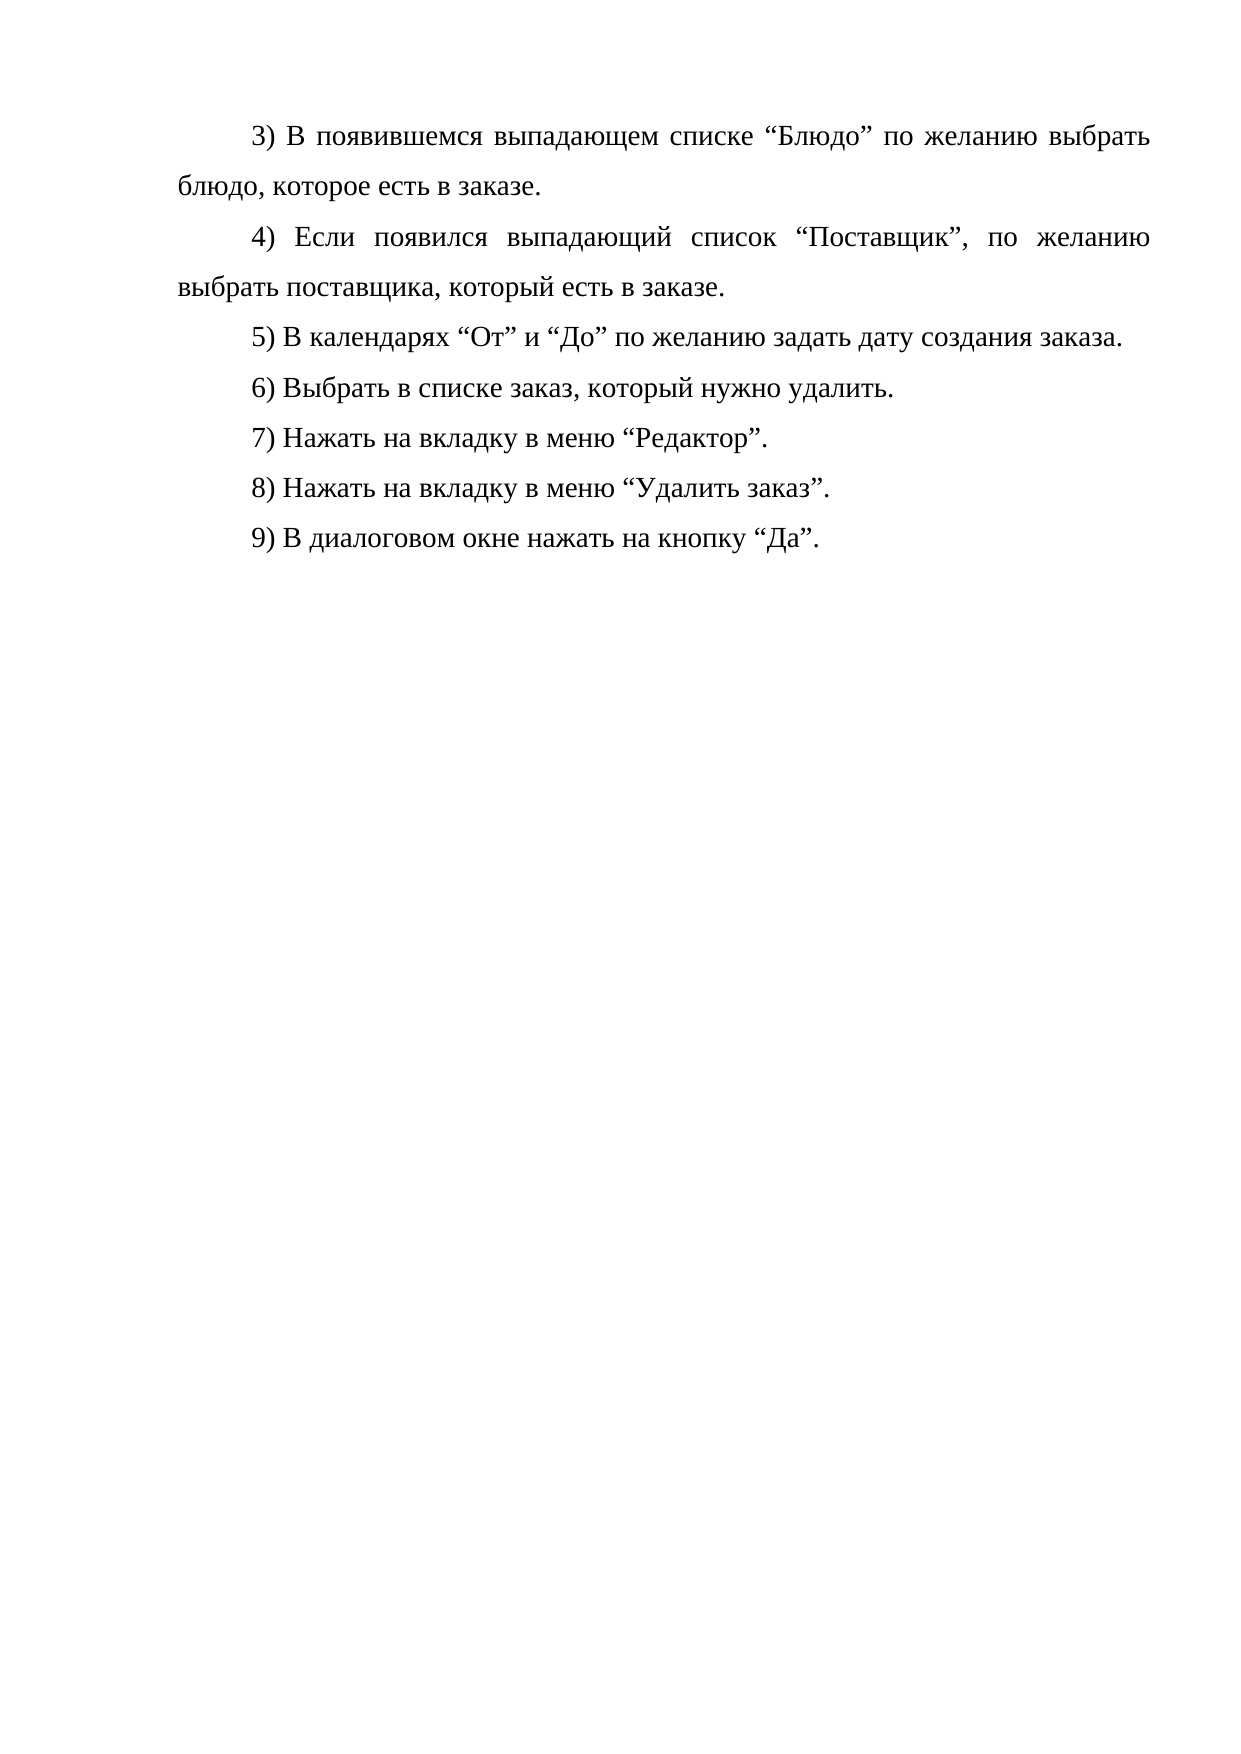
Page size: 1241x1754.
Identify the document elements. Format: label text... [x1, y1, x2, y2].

text 8) Нажать на вкладку в меню “Удалить заказ”. [177, 470, 1152, 504]
text 5) В календарях “От” и “До” по желанию задать дату создания заказа. [177, 319, 1152, 353]
text 7) Нажать на вкладку в меню “Редактор”. [177, 420, 1152, 453]
text 6) Выбрать в списке заказ, который нужно удалить. [177, 370, 1152, 403]
text 4) Если появился выпадающий список “Поставщик”, по желанию выбрать поставщика, который есть в заказе. [177, 219, 1152, 303]
text 9) В диалоговом окне нажать на кнопку “Да”. [177, 521, 1152, 554]
text 3) В появившемся выпадающем списке “Блюдо” по желанию выбрать блюдо, которое есть в заказе. [177, 118, 1152, 202]
